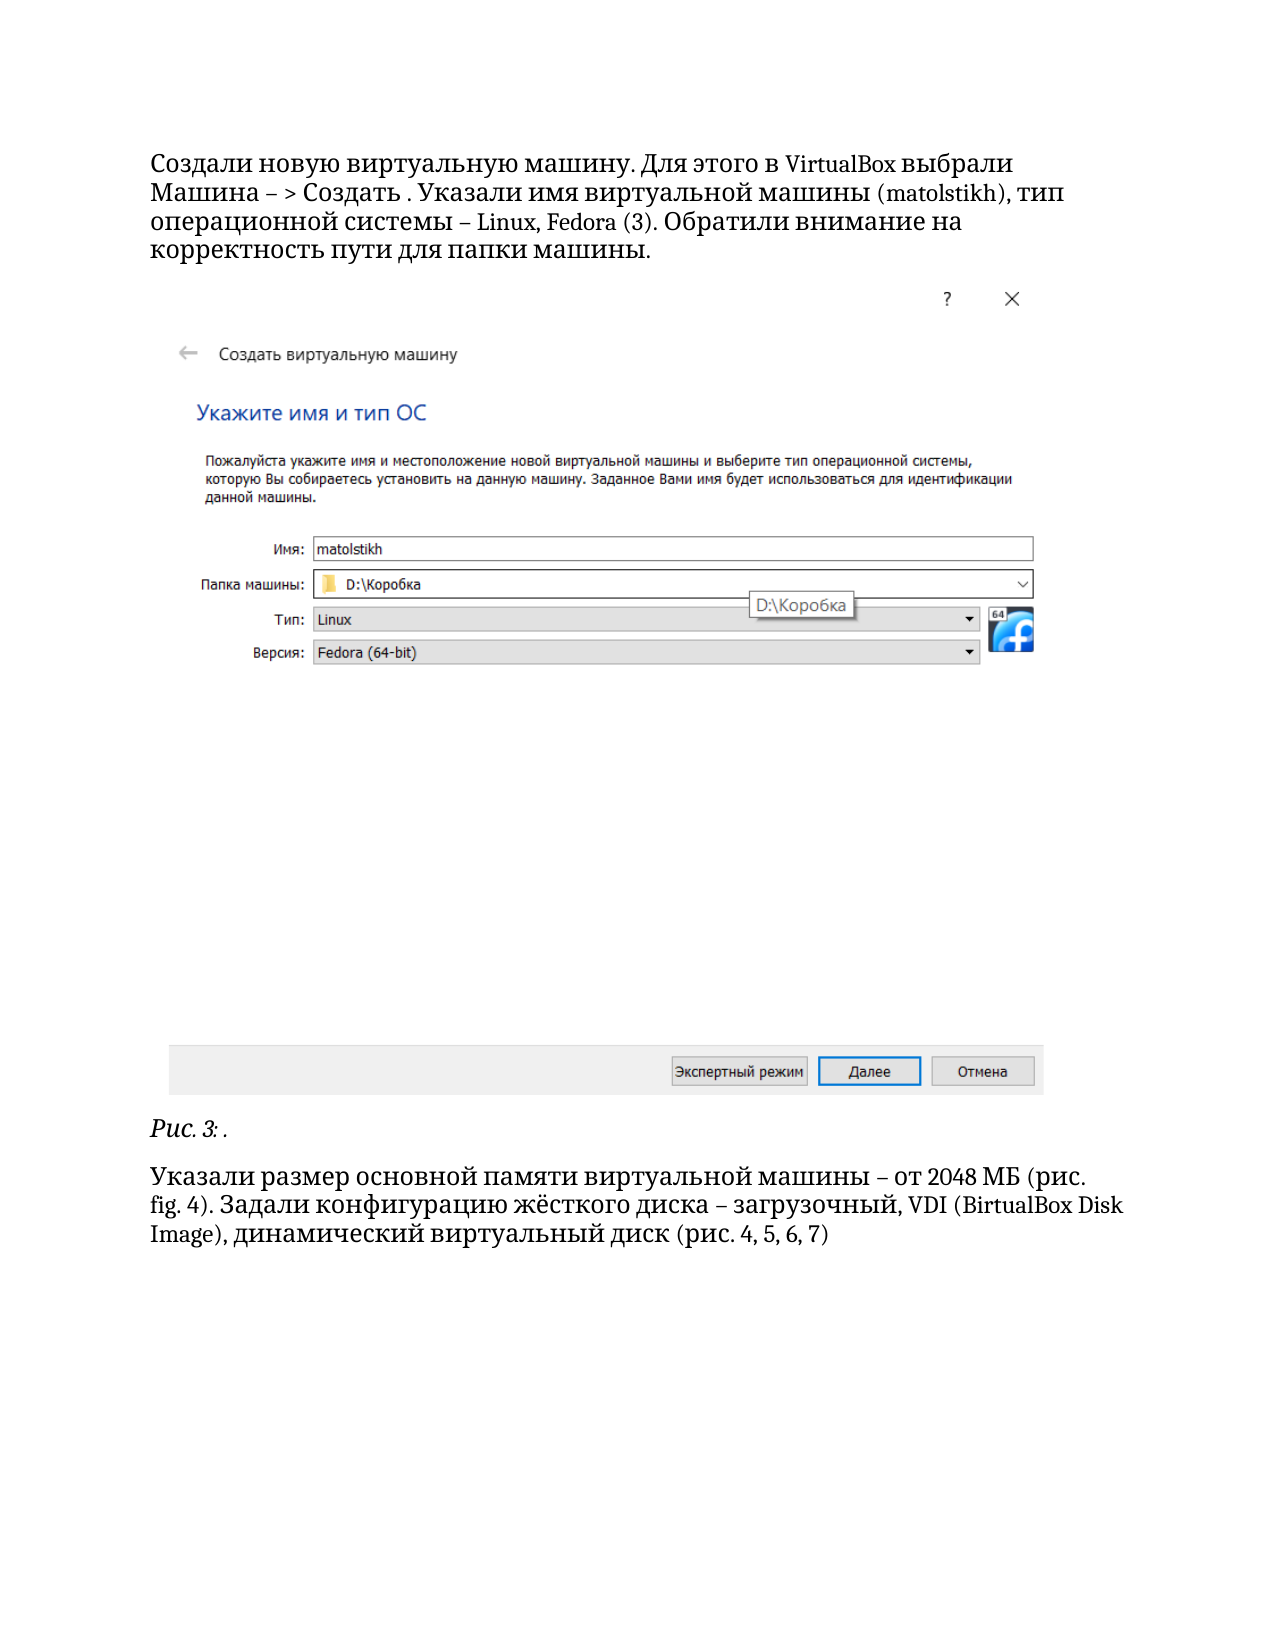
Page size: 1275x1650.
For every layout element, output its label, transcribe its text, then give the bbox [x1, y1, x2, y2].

text Рис. 3: . [150, 1115, 1125, 1144]
picture [168, 283, 1044, 1095]
text Указали размер основной памяти виртуальной машины – от 2048 МБ (рис. fig. 4). Задали конфигурацию жёсткого диска – загрузочный, VDI (BirtualBox Disk Image), динамический виртуальный диск (рис. 4, 5, 6, 7) [150, 1162, 1125, 1249]
text Создали новую виртуальную машину. Для этого в VirtualBox выбрали Машина – > Создать . Указали имя виртуальной машины (matolstikh), тип операционной системы – Linux, Fedora (3). Обратили внимание на корректность пути для папки машины. [150, 150, 1125, 265]
